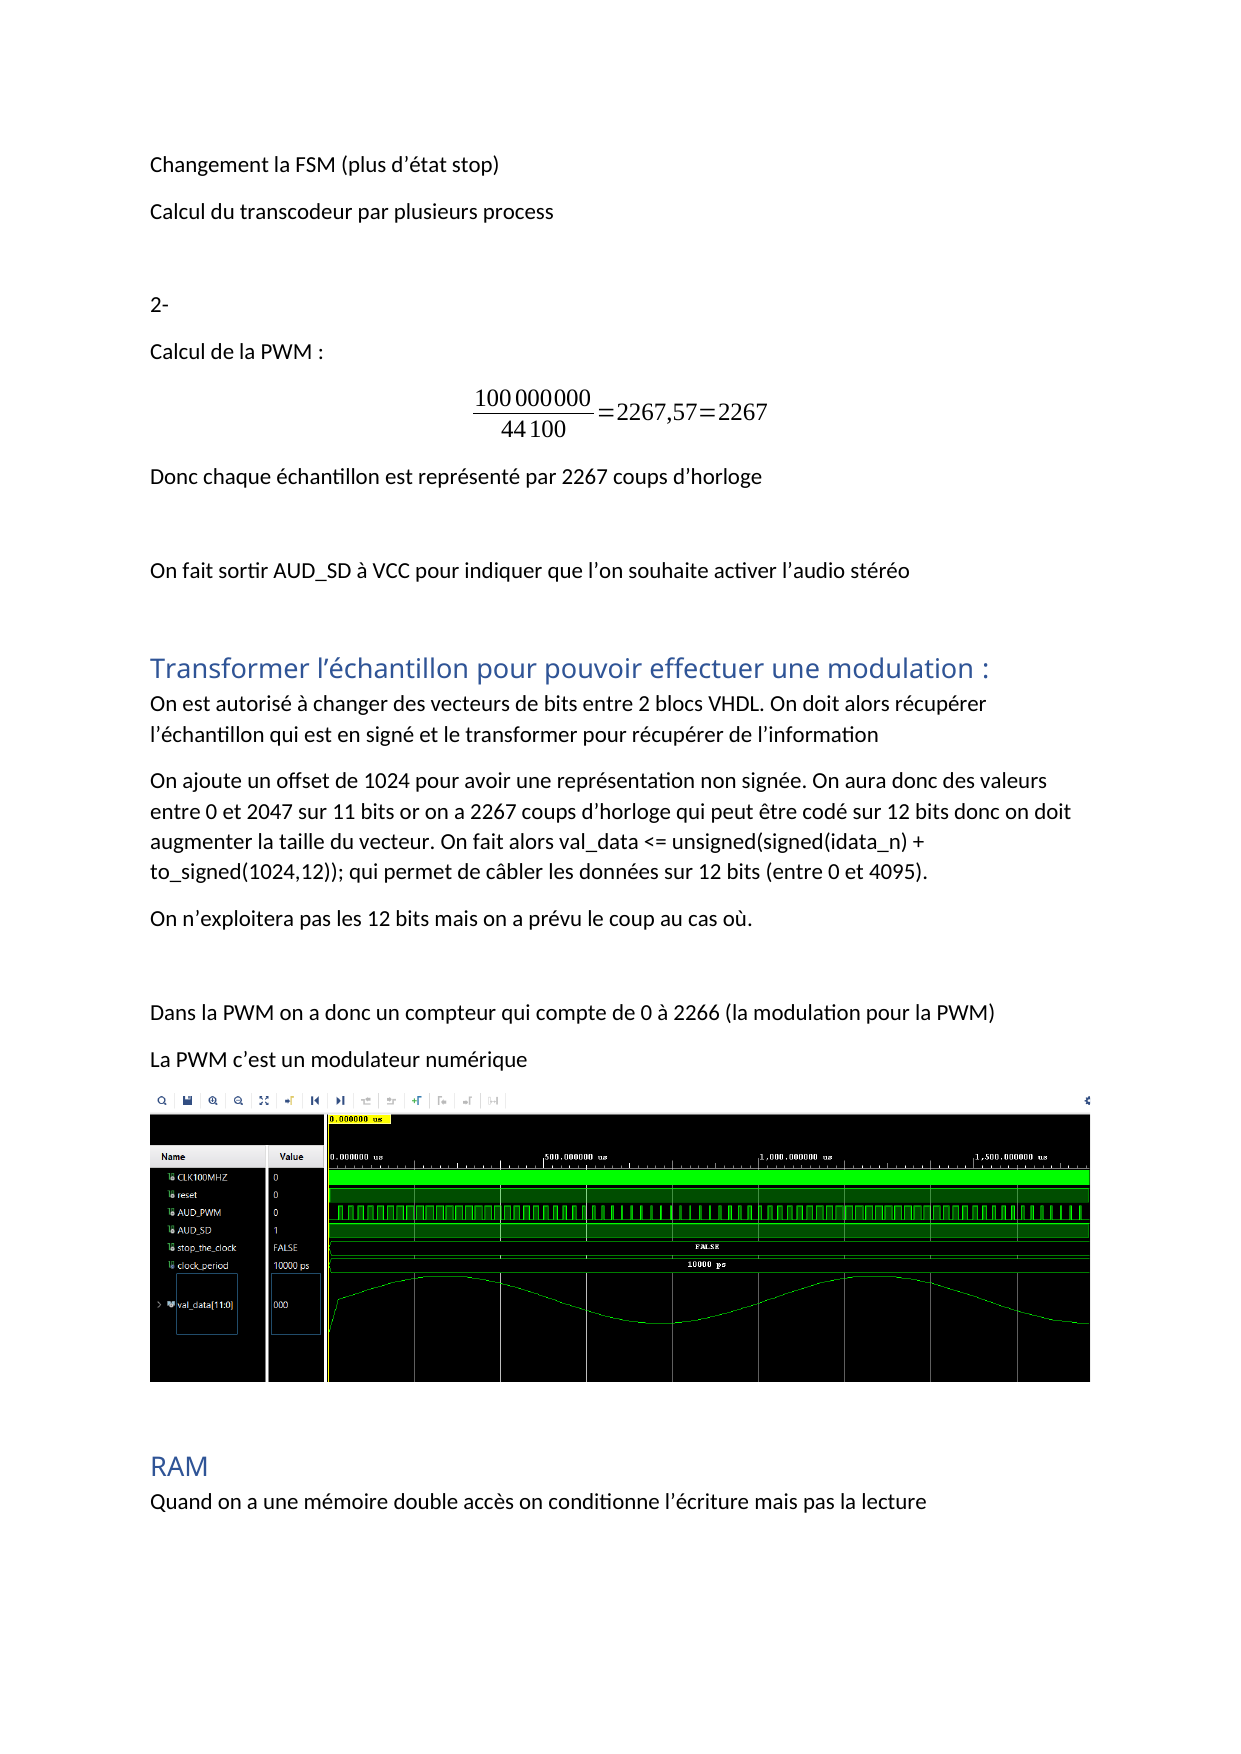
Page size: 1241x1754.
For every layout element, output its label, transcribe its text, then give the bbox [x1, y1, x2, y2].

text 2- [150, 291, 1090, 319]
text Calcul de la PWM : [150, 337, 1090, 366]
text Calcul du transcodeur par plusieurs process [150, 197, 1090, 225]
text La PWM c’est un modulateur numérique [150, 1045, 1090, 1073]
text Changement la FSM (plus d’état stop) [150, 150, 1090, 178]
text Donc chaque échantillon est représenté par 2267 coups d’horloge [150, 462, 1090, 490]
text On fait sortir AUD_SD à VCC pour indiquer que l’on souhaite activer l’audio stéréo [150, 556, 1090, 584]
text Quand on a une mémoire double accès on conditionne l’écriture mais pas la lecture [150, 1487, 1090, 1515]
picture [150, 1091, 1091, 1382]
text On ajoute un offset de 1024 pour avoir une représentation non signée. On aura donc des valeurs entre 0 et 2047 sur 11 bits or on a 2267 coups d’horloge qui peut être codé sur 12 bits donc on doit augmenter la taille du vecteur. On fait alors val_data <= unsigned(signed(idata_n) + to_signed(1024,12)); qui permet de câbler les données sur 12 bits (entre 0 et 4095). [150, 767, 1090, 885]
subtitle Transformer l’échantillon pour pouvoir effectuer une modulation : [150, 650, 1090, 687]
text On est autorisé à changer des vecteurs de bits entre 2 blocs VHDL. On doit alors récupérer l’échantillon qui est en signé et le transformer pour récupérer de l’information [150, 689, 1090, 748]
text On n’exploitera pas les 12 bits mais on a prévu le coup au cas où. [150, 904, 1090, 932]
text Dans la PWM on a donc un compteur qui compte de 0 à 2266 (la modulation pour la PWM) [150, 998, 1090, 1026]
subtitle RAM [150, 1447, 1090, 1484]
